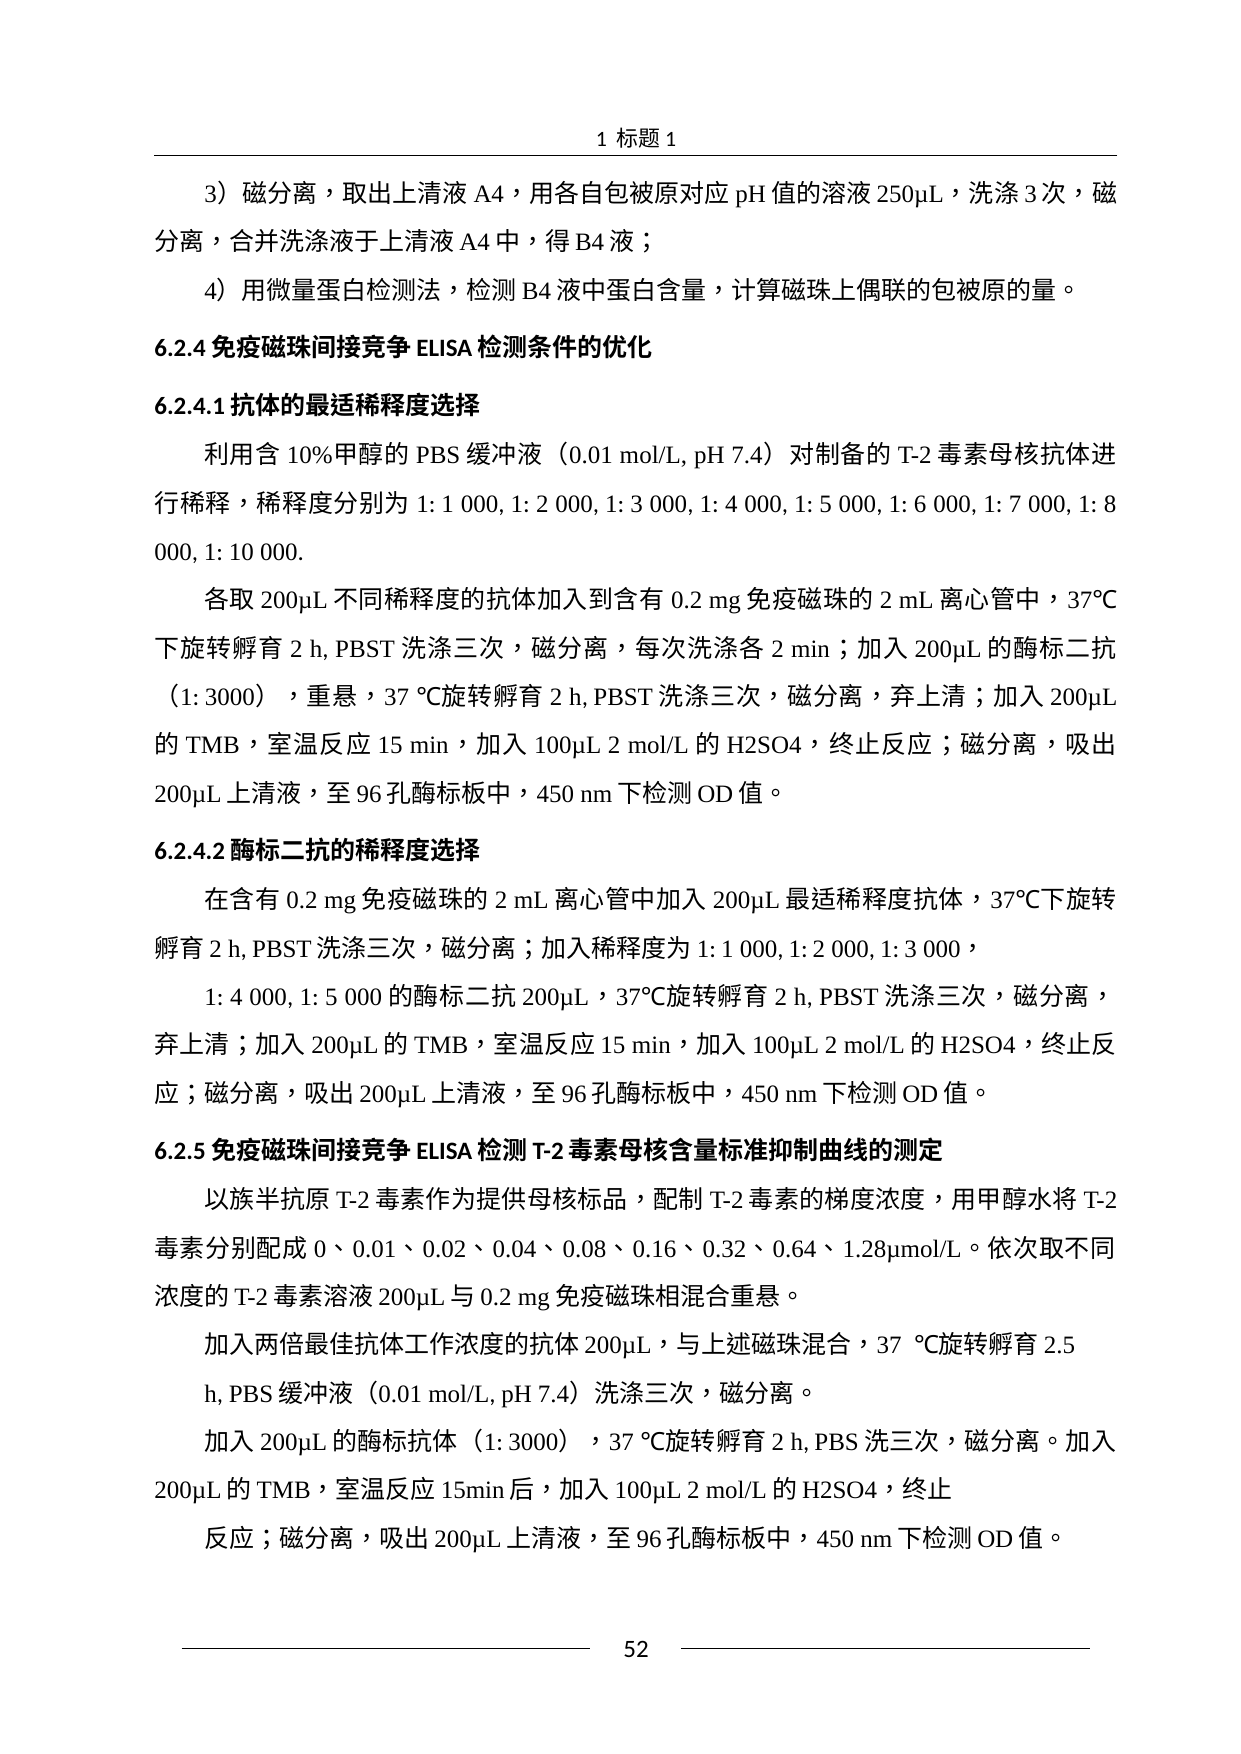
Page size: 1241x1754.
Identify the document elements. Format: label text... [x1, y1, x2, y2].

text 各取200µL不同稀释度的抗体加入到含有0.2 mg免疫磁珠的2 mL离心管中，37℃下旋转孵育2 h, PBST洗涤三次，磁分离，每次洗涤各2 min；加入200µL的酶标二抗（1: 3000），重悬，37 ℃旋转孵育2 h, PBST洗涤三次，磁分离，弃上清；加入200µL的TMB，室温反应15 min，加入100µL 2 mol/L的H2SO4，终止反应；磁分离，吸出200µL上清液，至96孔酶标板中，450 nm下检测OD值。 [154, 567, 1117, 808]
text 在含有0.2 mg免疫磁珠的2 mL离心管中加入200µL最适稀释度抗体，37℃下旋转孵育2 h, PBST洗涤三次，磁分离；加入稀释度为1: 1 000, 1: 2 000, 1: 3 000， [154, 867, 1117, 963]
text 4）用微量蛋白检测法，检测B4液中蛋白含量，计算磁珠上偶联的包被原的量。 [154, 257, 1117, 305]
text 反应；磁分离，吸出200µL上清液，至96孔酶标板中，450 nm下检测OD值。 [154, 1505, 1117, 1553]
text 加入200µL的酶标抗体（1: 3000），37 ℃旋转孵育2 h, PBS洗三次，磁分离。加入200µL的TMB，室温反应15min后，加入100µL 2 mol/L的H2SO4，终止 [154, 1408, 1117, 1505]
subtitle 6.2.5 免疫磁珠间接竞争ELISA检测T-2毒素母核含量标准抑制曲线的测定 [154, 1133, 1117, 1167]
text 以族半抗原T-2毒素作为提供母核标品，配制T-2毒素的梯度浓度，用甲醇水将T-2毒素分别配成0、0.01、0.02、0.04、0.08、0.16、0.32、0.64、1.28µmol/L。依次取不同浓度的T-2毒素溶液200µL与0.2 mg免疫磁珠相混合重悬。 [154, 1167, 1117, 1312]
subtitle 6.2.4 免疫磁珠间接竞争ELISA检测条件的优化 [154, 329, 1117, 364]
text h, PBS缓冲液（0.01 mol/L, pH 7.4）洗涤三次，磁分离。 [154, 1360, 1117, 1408]
text 1: 4 000, 1: 5 000的酶标二抗200µL，37℃旋转孵育2 h, PBST洗涤三次，磁分离，弃上清；加入200µL的TMB，室温反应15 min，加入100µL 2 mol/L的H2SO4，终止反应；磁分离，吸出200µL上清液，至96孔酶标板中，450 nm下检测OD值。 [154, 963, 1117, 1108]
subtitle 6.2.4.1 抗体的最适稀释度选择 [154, 388, 1117, 422]
subtitle 6.2.4.2 酶标二抗的稀释度选择 [154, 833, 1117, 867]
text 加入两倍最佳抗体工作浓度的抗体200µL，与上述磁珠混合，37 ℃旋转孵育2.5 [154, 1312, 1117, 1360]
text 利用含10%甲醇的PBS缓冲液（0.01 mol/L, pH 7.4）对制备的T-2毒素母核抗体进行稀释，稀释度分别为1: 1 000, 1: 2 000, 1: 3 000, 1: 4 000, 1: 5 000, 1: 6 000, 1: 7 000, 1: 8 000, 1: 10 000. [154, 422, 1117, 567]
text 3）磁分离，取出上清液A4，用各自包被原对应pH值的溶液250µL，洗涤3次，磁分离，合并洗涤液于上清液A4中，得B4液； [154, 160, 1117, 257]
